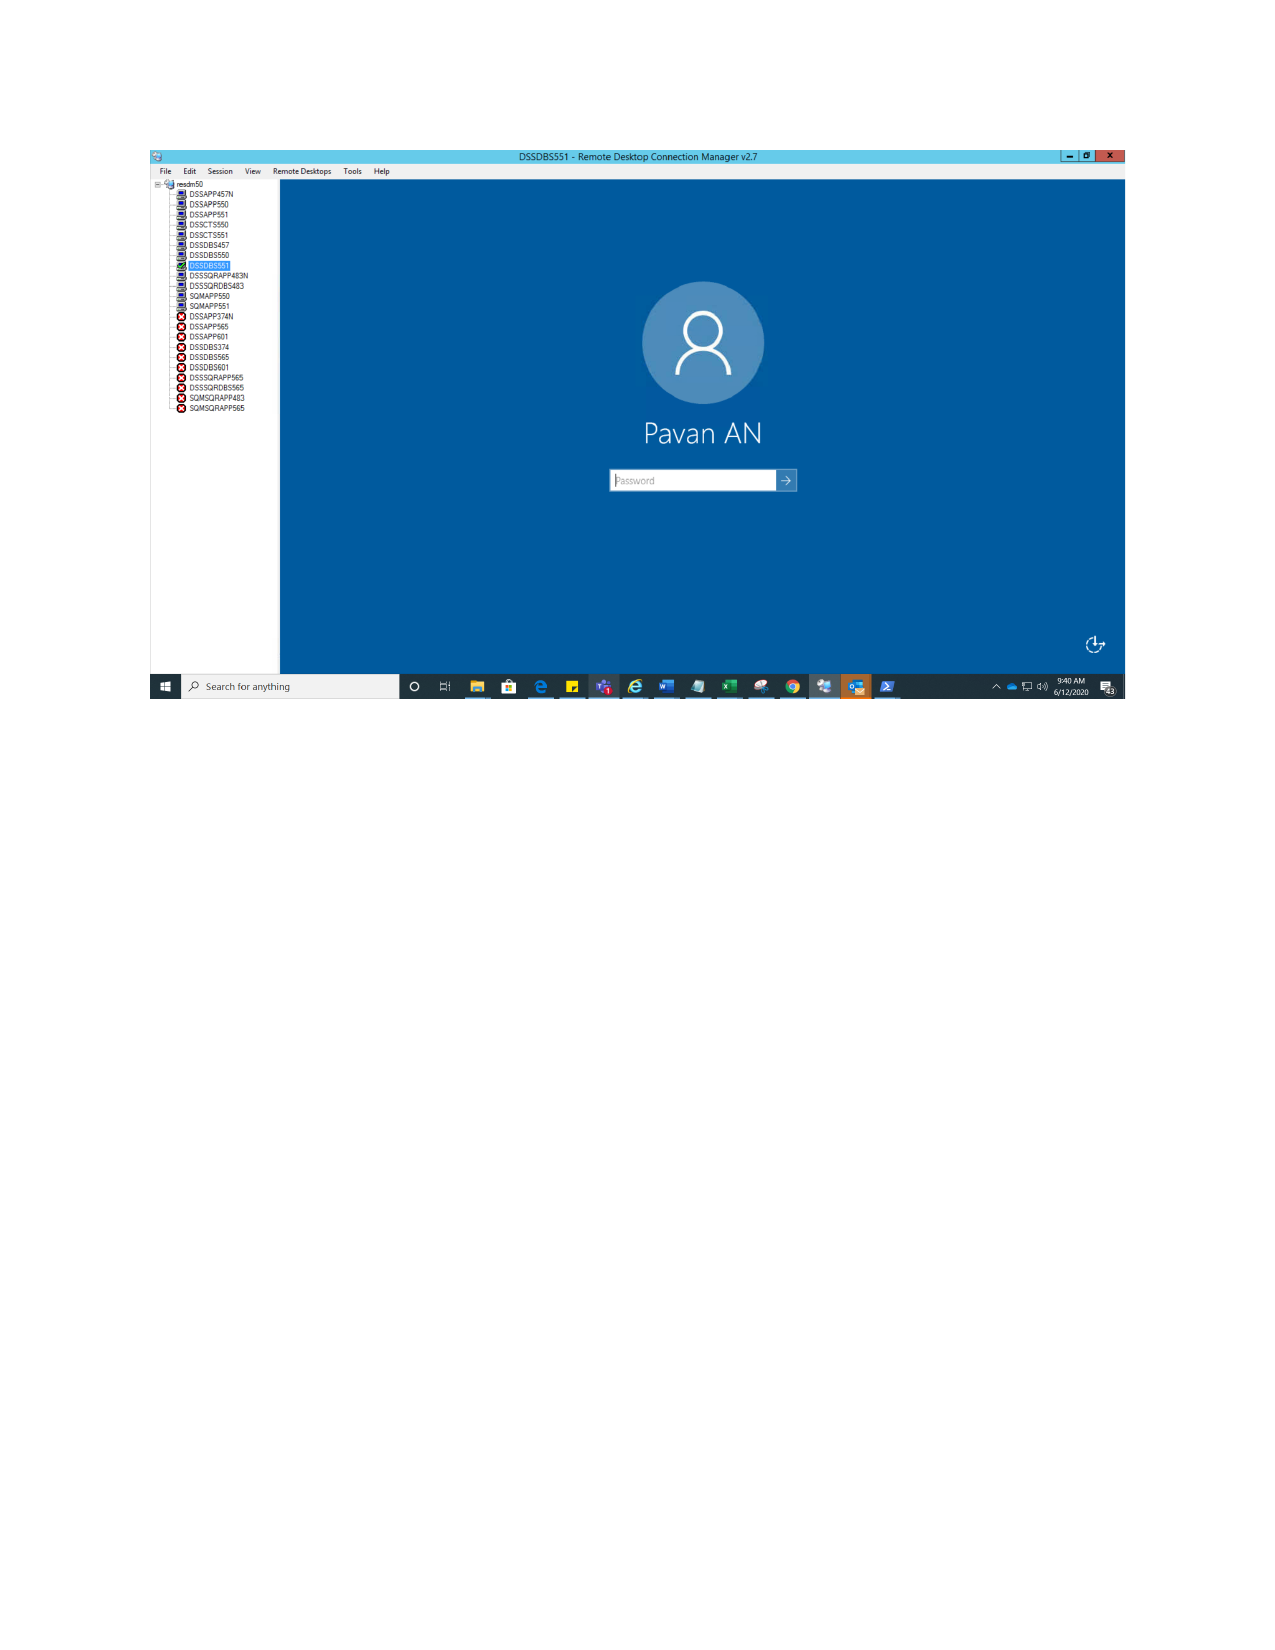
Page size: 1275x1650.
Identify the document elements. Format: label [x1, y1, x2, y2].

picture [150, 150, 1125, 699]
